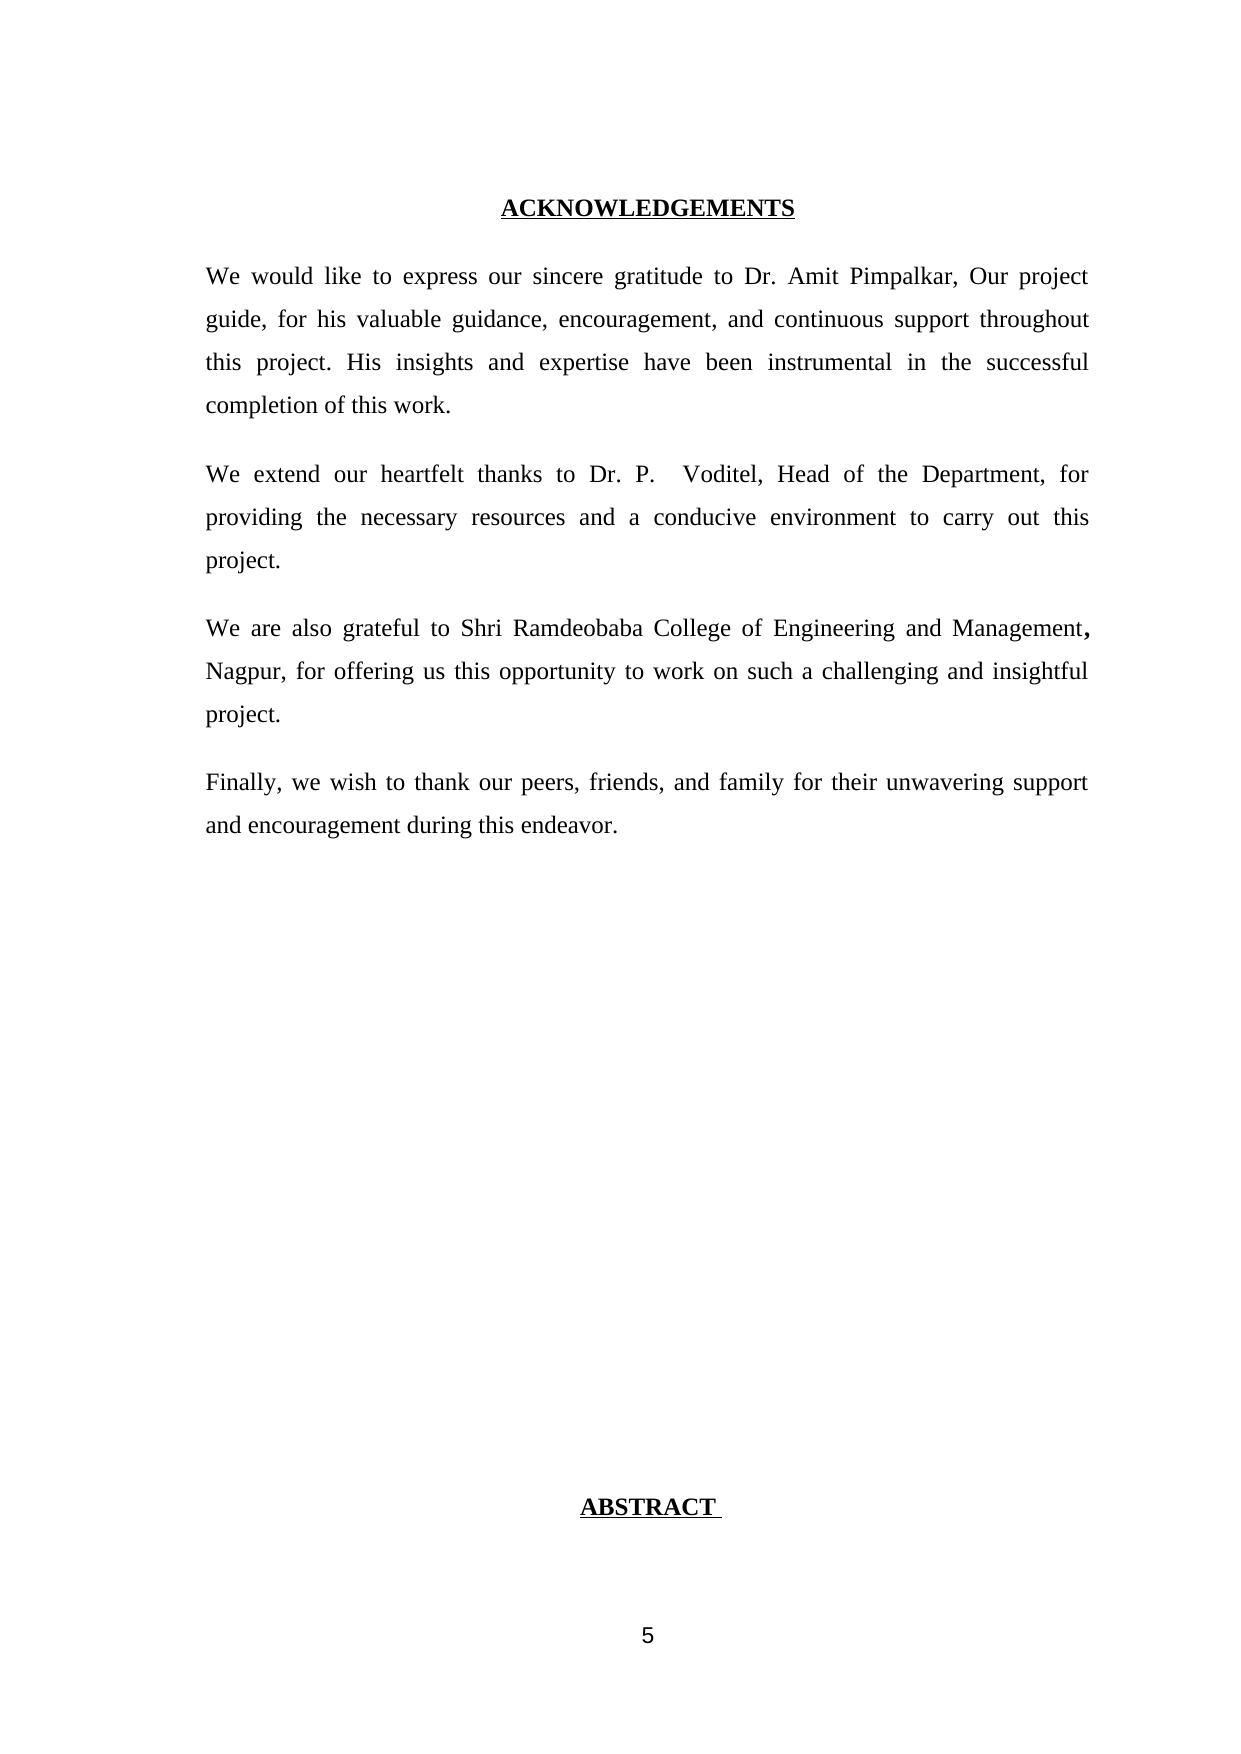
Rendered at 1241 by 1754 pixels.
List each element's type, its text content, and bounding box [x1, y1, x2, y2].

text ABSTRACT [205, 1492, 1090, 1521]
text We are also grateful to Shri Ramdeobaba College of Engineering and Management, Nagpur, for offering us this opportunity to work on such a challenging and insightful project. [205, 613, 1090, 728]
text Finally, we wish to thank our peers, friends, and family for their unwavering support and encouragement during this endeavor. [205, 767, 1090, 839]
text We extend our heartfelt thanks to Dr. P. Voditel, Head of the Department, for providing the necessary resources and a conducive environment to carry out this project. [205, 459, 1090, 574]
text We would like to express our sincere gratitude to Dr. Amit Pimpalkar, Our project guide, for his valuable guidance, encouragement, and continuous support throughout this project. His insights and expertise have been instrumental in the successful completion of this work. [205, 261, 1090, 419]
text ACKNOWLEDGEMENTS [205, 193, 1090, 222]
